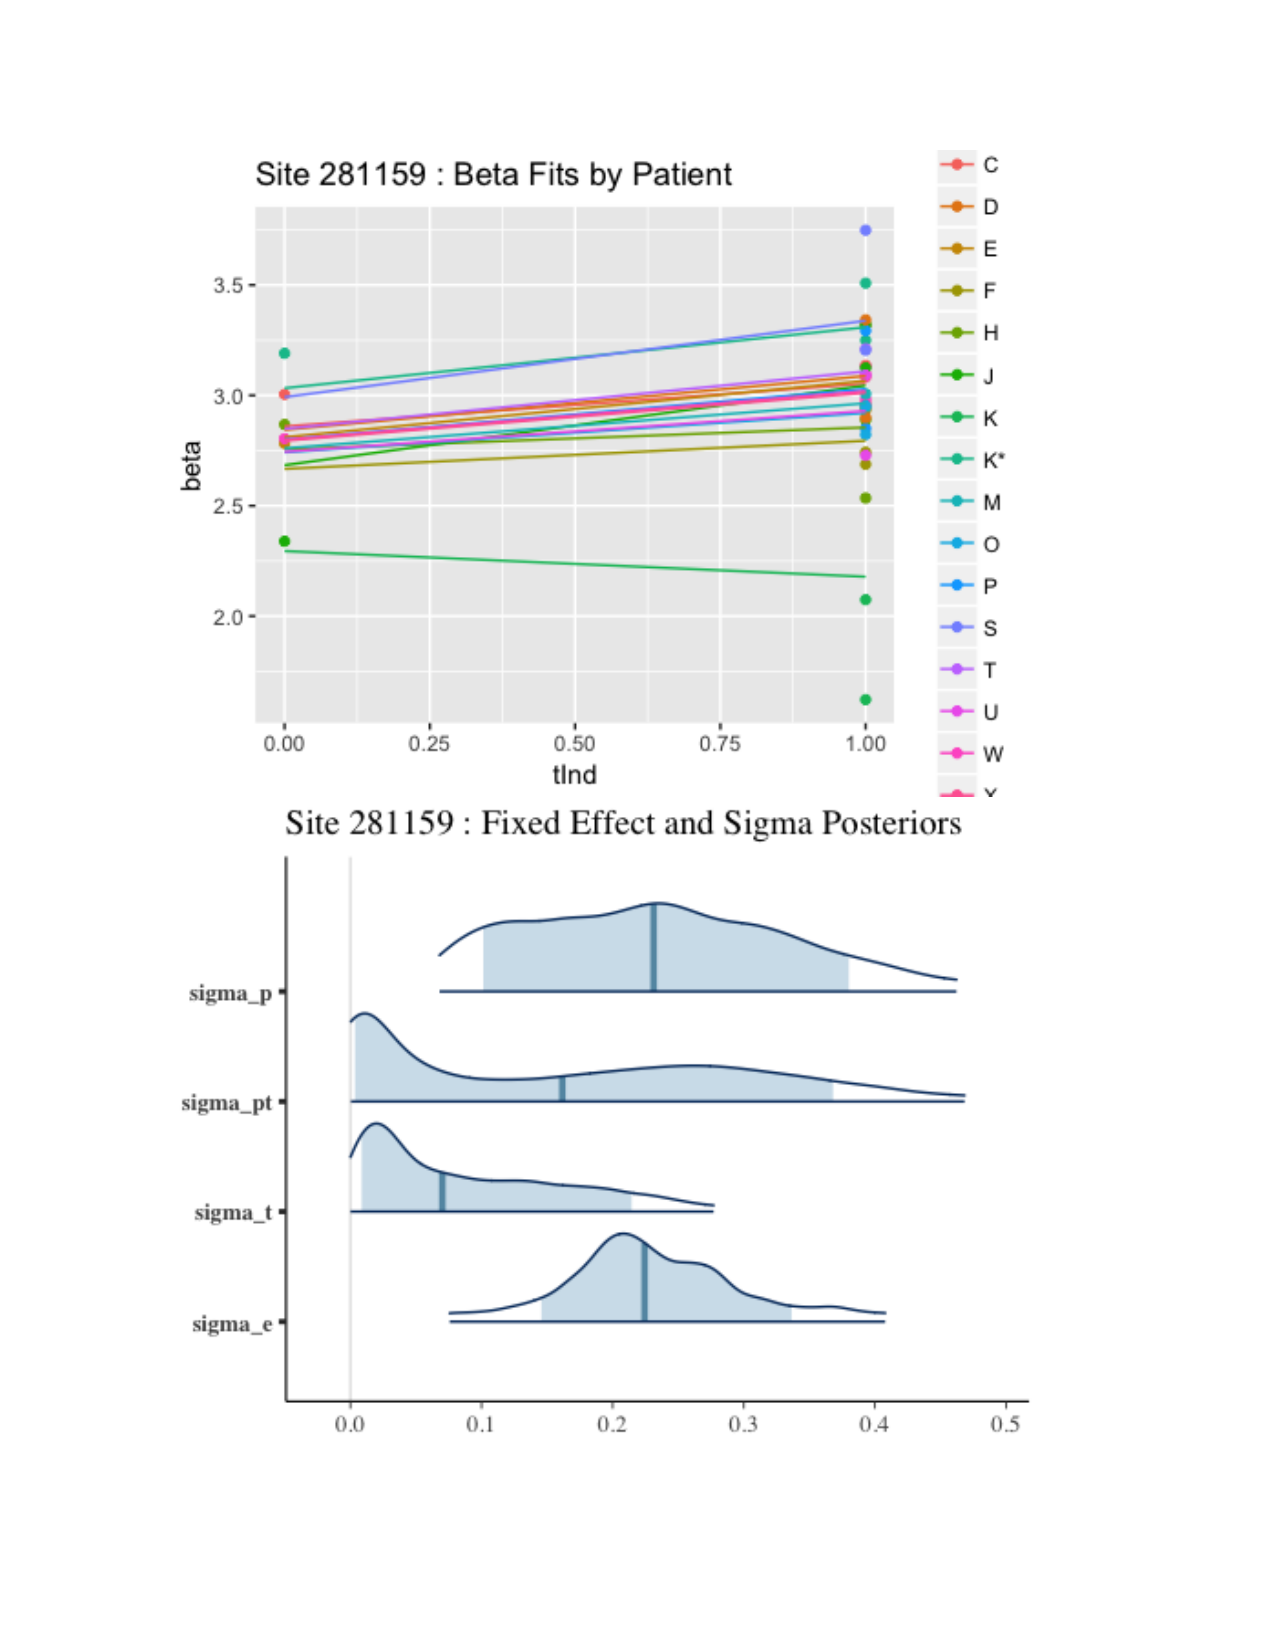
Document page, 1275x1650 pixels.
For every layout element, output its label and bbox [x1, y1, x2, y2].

picture [168, 150, 1044, 1445]
